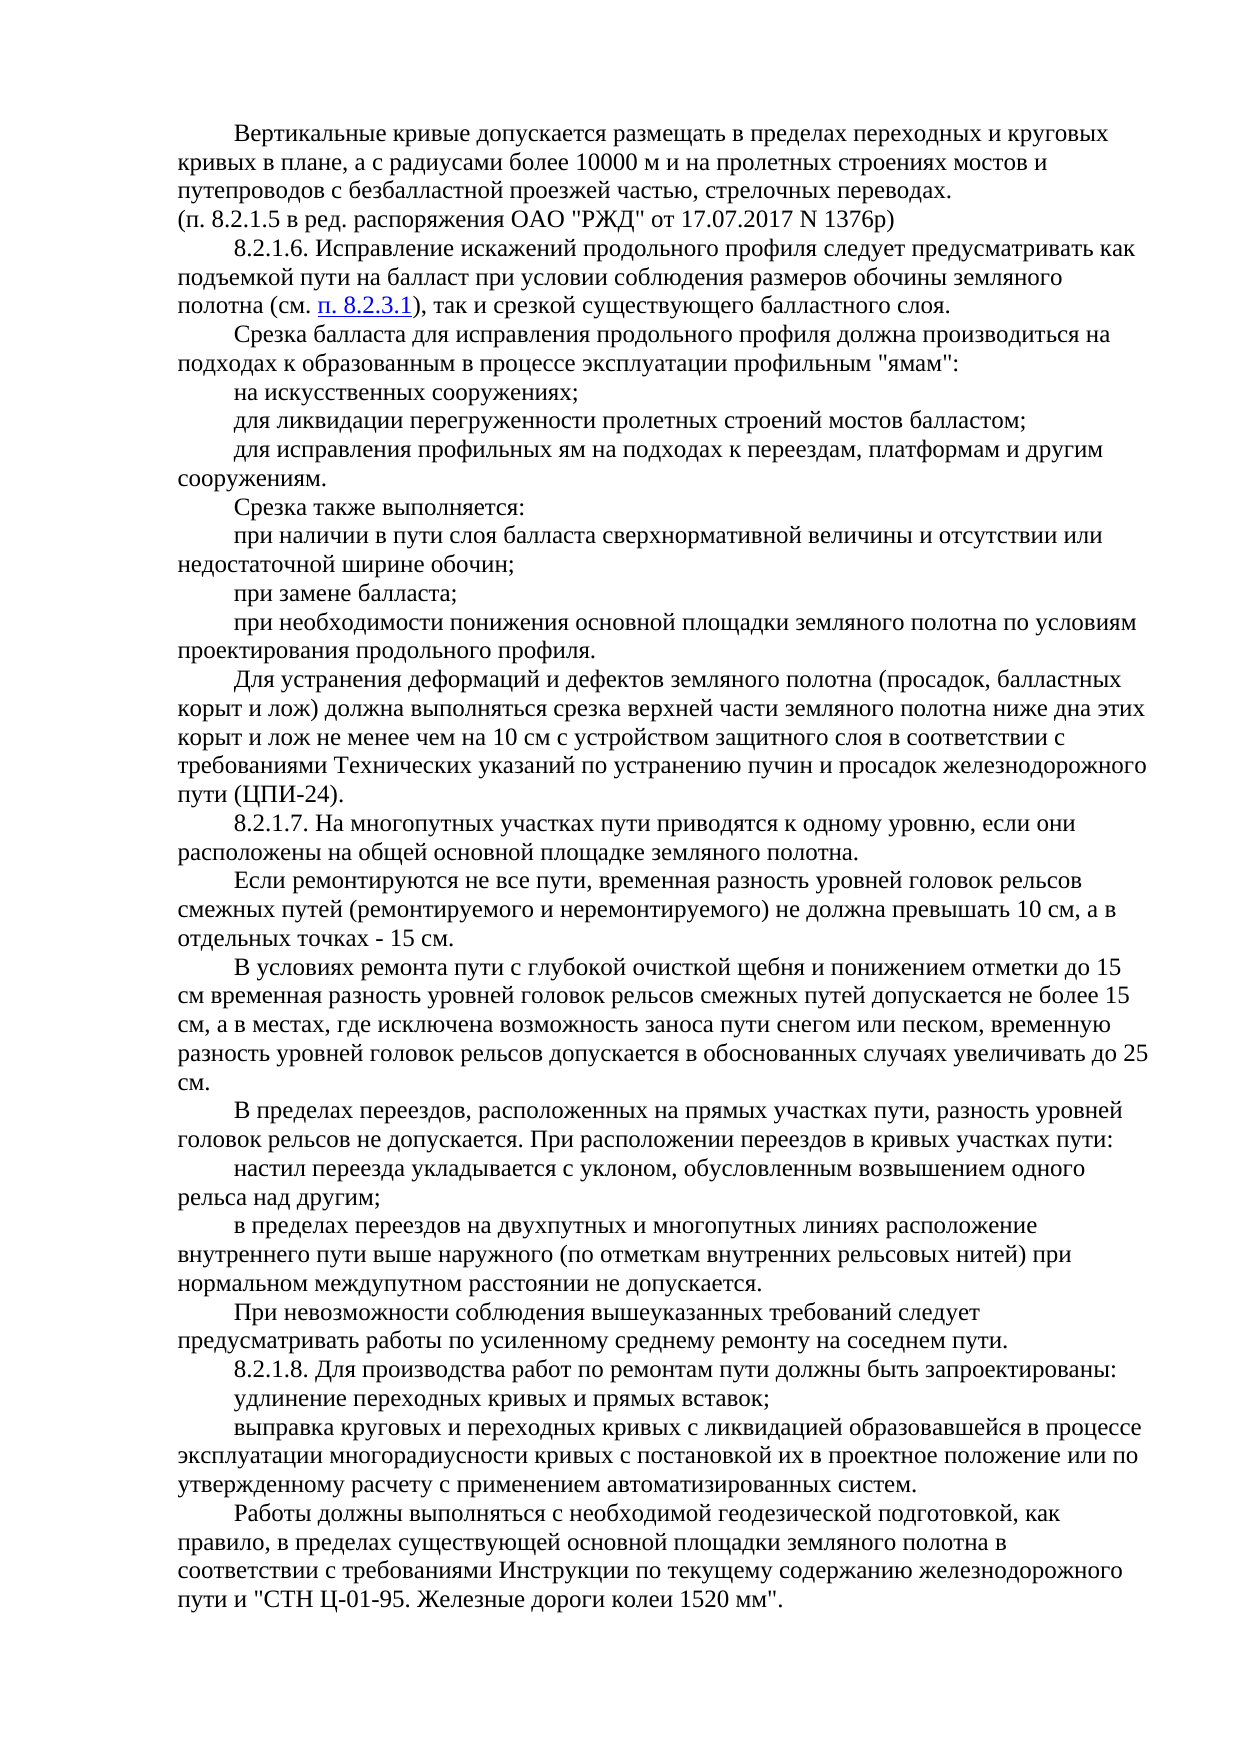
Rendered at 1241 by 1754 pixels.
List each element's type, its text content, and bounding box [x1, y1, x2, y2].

text на искусственных сооружениях; [177, 377, 1152, 406]
text при необходимости понижения основной площадки земляного полотна по условиям проектирования продольного профиля. [177, 607, 1152, 664]
text для исправления профильных ям на подходах к переездам, платформам и другим сооружениям. [177, 434, 1152, 492]
text Вертикальные кривые допускается размещать в пределах переходных и круговых кривых в плане, а с радиусами более 10000 м и на пролетных строениях мостов и путепроводов с безбалластной проезжей частью, стрелочных переводах. [177, 118, 1152, 204]
text Для устранения деформаций и дефектов земляного полотна (просадок, балластных корыт и лож) должна выполняться срезка верхней части земляного полотна ниже дна этих корыт и лож не менее чем на 10 см с устройством защитного слоя в соответствии с требованиями Технических указаний по устранению пучин и просадок железнодорожного пути (ЦПИ-24). [177, 664, 1152, 808]
text в пределах переездов на двухпутных и многопутных линиях расположение внутреннего пути выше наружного (по отметкам внутренних рельсовых нитей) при нормальном междупутном расстоянии не допускается. [177, 1211, 1152, 1297]
text для ликвидации перегруженности пролетных строений мостов балластом; [177, 406, 1152, 434]
text при наличии в пути слоя балласта сверхнормативной величины и отсутствии или недостаточной ширине обочин; [177, 521, 1152, 578]
text 8.2.1.7. На многопутных участках пути приводятся к одному уровню, если они расположены на общей основной площадке земляного полотна. [177, 808, 1152, 866]
text При невозможности соблюдения вышеуказанных требований следует предусматривать работы по усиленному среднему ремонту на соседнем пути. [177, 1297, 1152, 1354]
text В условиях ремонта пути с глубокой очисткой щебня и понижением отметки до 15 см временная разность уровней головок рельсов смежных путей допускается не более 15 см, а в местах, где исключена возможность заноса пути снегом или песком, временную разность уровней головок рельсов допускается в обоснованных случаях увеличивать до 25 см. [177, 952, 1152, 1096]
text 8.2.1.6. Исправление искажений продольного профиля следует предусматривать как подъемкой пути на балласт при условии соблюдения размеров обочины земляного полотна (см. п. 8.2.3.1), так и срезкой существующего балластного слоя. [177, 233, 1152, 319]
text (п. 8.2.1.5 в ред. распоряжения ОАО "РЖД" от 17.07.2017 N 1376р) [177, 204, 1152, 233]
text Если ремонтируются не все пути, временная разность уровней головок рельсов смежных путей (ремонтируемого и неремонтируемого) не должна превышать 10 см, а в отдельных точках - 15 см. [177, 866, 1152, 952]
text Срезка также выполняется: [177, 492, 1152, 521]
text при замене балласта; [177, 578, 1152, 607]
text Срезка балласта для исправления продольного профиля должна производиться на подходах к образованным в процессе эксплуатации профильным "ямам": [177, 319, 1152, 377]
text Работы должны выполняться с необходимой геодезической подготовкой, как правило, в пределах существующей основной площадки земляного полотна в соответствии с требованиями Инструкции по текущему содержанию железнодорожного пути и "СТН Ц-01-95. Железные дороги колеи 1520 мм". [177, 1498, 1152, 1613]
text настил переезда укладывается с уклоном, обусловленным возвышением одного рельса над другим; [177, 1153, 1152, 1211]
text 8.2.1.8. Для производства работ по ремонтам пути должны быть запроектированы: [177, 1354, 1152, 1383]
text удлинение переходных кривых и прямых вставок; [177, 1383, 1152, 1412]
text В пределах переездов, расположенных на прямых участках пути, разность уровней головок рельсов не допускается. При расположении переездов в кривых участках пути: [177, 1096, 1152, 1153]
text выправка круговых и переходных кривых с ликвидацией образовавшейся в процессе эксплуатации многорадиусности кривых с постановкой их в проектное положение или по утвержденному расчету с применением автоматизированных систем. [177, 1412, 1152, 1498]
